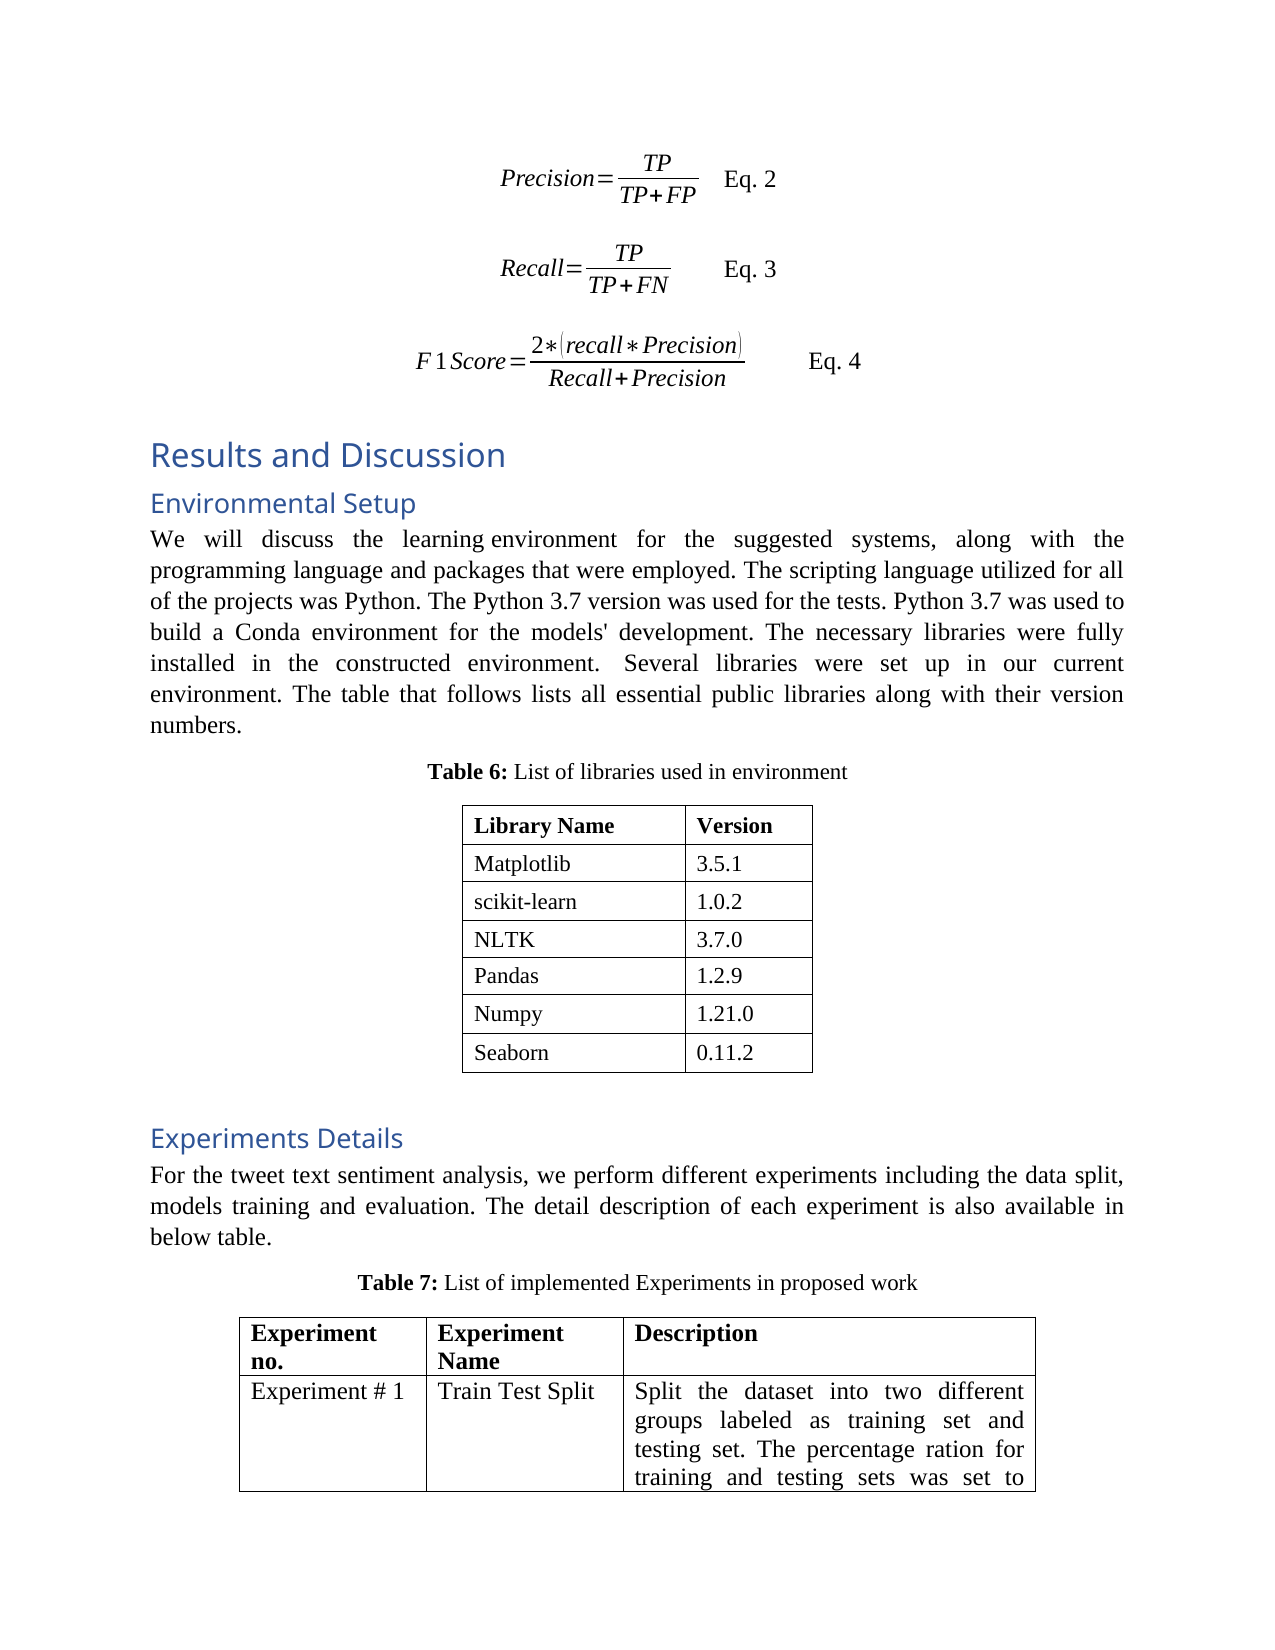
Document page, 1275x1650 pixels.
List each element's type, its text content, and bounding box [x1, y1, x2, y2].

table_header Library Name [463, 806, 685, 844]
text We will discuss the learning environment for the suggested systems, along with the programming language and packages that were employed. The scripting language utilized for all of the projects was Python. The Python 3.7 version was used for the tests. Python 3.7 was used to build a Conda environment for the models' development. The necessary libraries were fully installed in the constructed environment. Several libraries were set up in our current environment. The table that follows lists all essential public libraries along with their version numbers. [150, 524, 1125, 739]
table_cell Seaborn [463, 1034, 685, 1072]
table_header Version [686, 806, 812, 844]
table_cell Train Test Split [427, 1376, 623, 1491]
text Eq. 2 [150, 150, 1125, 209]
table_cell 1.21.0 [686, 995, 812, 1033]
table_cell Pandas [463, 958, 685, 994]
subtitle Experiments Details [150, 1120, 1125, 1157]
table_cell 0.11.2 [686, 1034, 812, 1072]
table_cell NLTK [463, 921, 685, 957]
table_cell 3.7.0 [686, 921, 812, 957]
subtitle Results and Discussion [150, 431, 1125, 477]
table_header Experiment Name [427, 1318, 623, 1375]
table_cell Numpy [463, 995, 685, 1033]
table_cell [624, 1376, 1035, 1491]
subtitle Environmental Setup [150, 484, 1125, 521]
table_header Experiment no. [240, 1318, 426, 1375]
text Eq. 4 [150, 330, 1125, 392]
table_cell scikit-learn [463, 882, 685, 920]
table_cell 1.0.2 [686, 882, 812, 920]
table_cell Matplotlib [463, 845, 685, 881]
table_cell 1.2.9 [686, 958, 812, 994]
text Eq. 3 [150, 240, 1125, 299]
table_cell 3.5.1 [686, 845, 812, 881]
table_cell Experiment # 1 [240, 1376, 426, 1491]
text For the tweet text sentiment analysis, we perform different experiments including the data split, models training and evaluation. The detail description of each experiment is also available in below table. [150, 1160, 1125, 1251]
table_header Description [624, 1318, 1035, 1375]
